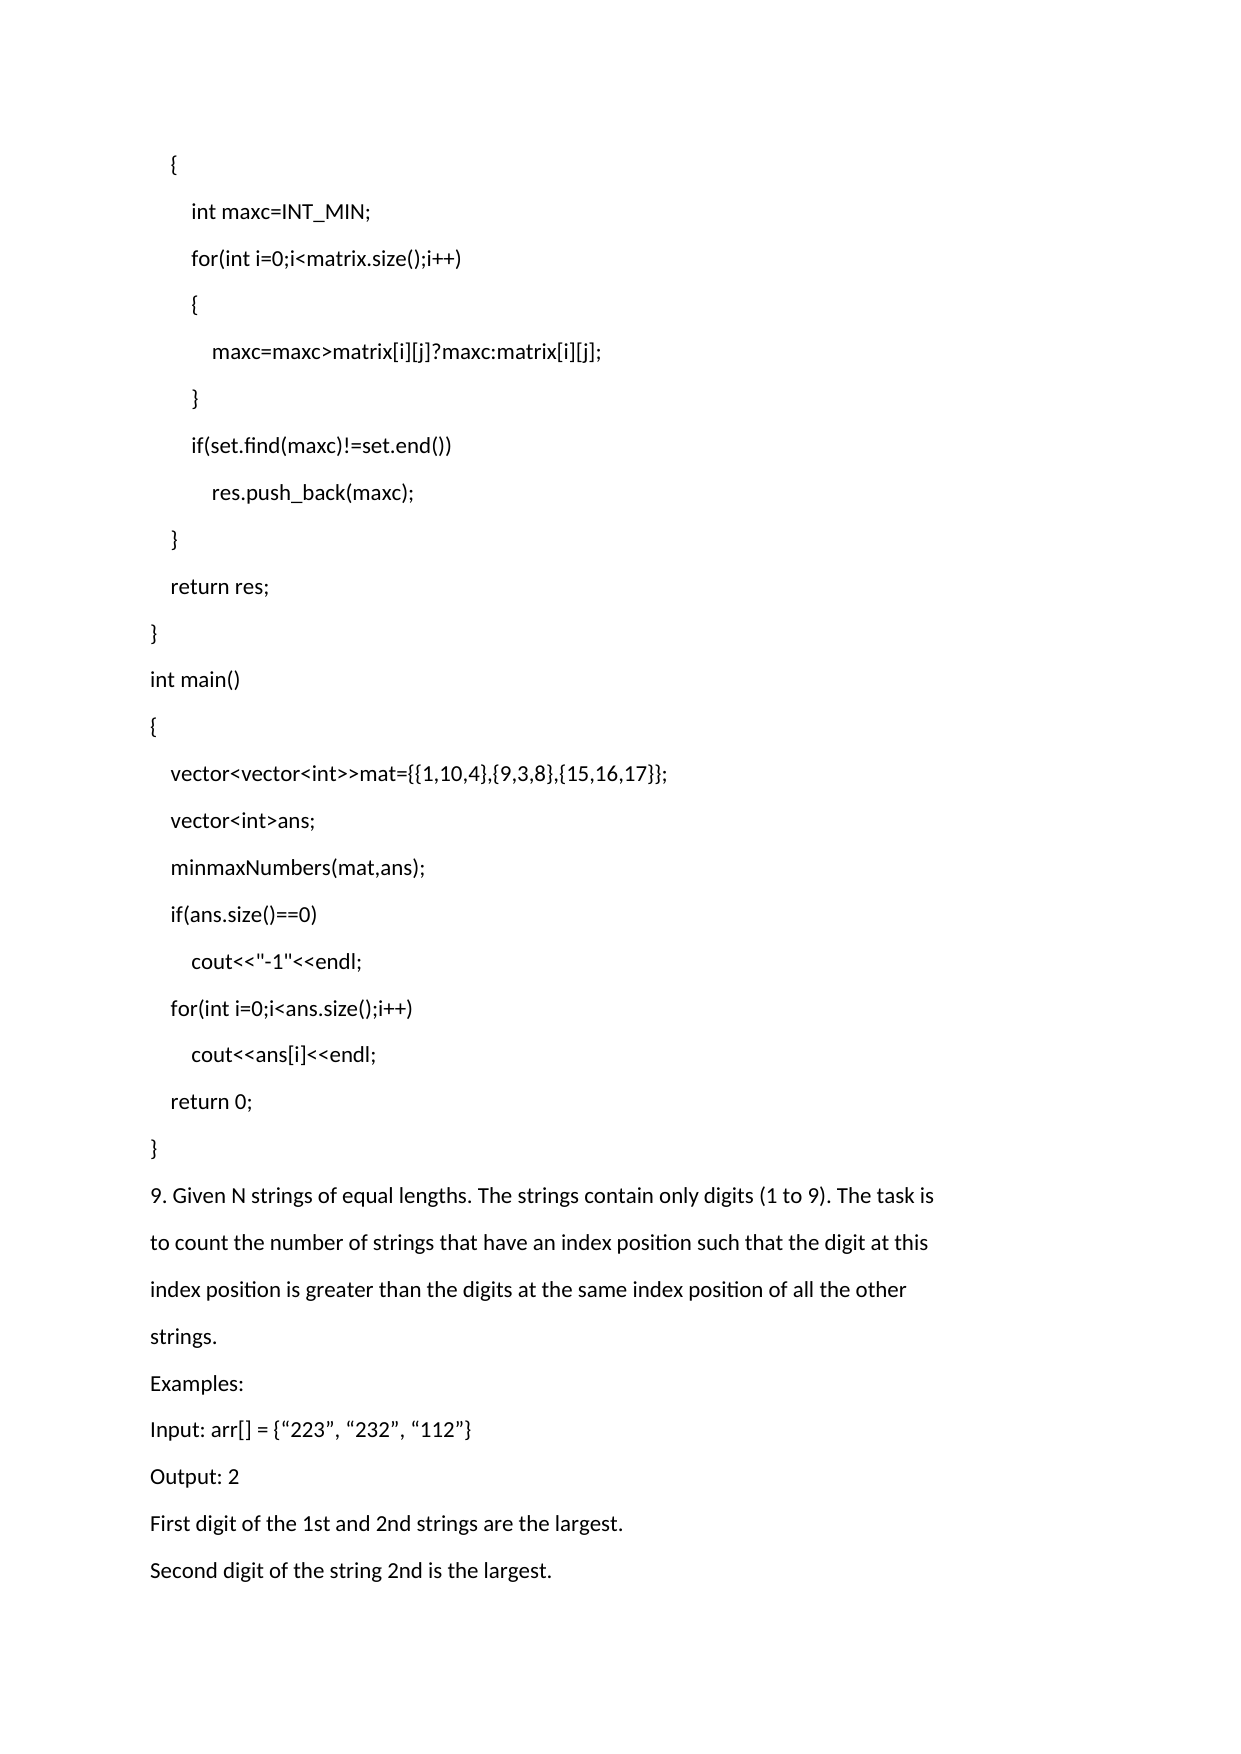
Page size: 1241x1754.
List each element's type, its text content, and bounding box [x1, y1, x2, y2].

text for(int i=0;i<ans.size();i++) [150, 994, 1090, 1022]
text int main() [150, 666, 1090, 694]
text First digit of the 1st and 2nd strings are the largest. [150, 1509, 1090, 1537]
text } [150, 1134, 1090, 1162]
text if(set.find(maxc)!=set.end()) [150, 431, 1090, 459]
text Input: arr[] = {“223”, “232”, “112”} [150, 1416, 1090, 1444]
text res.push_back(maxc); [150, 478, 1090, 506]
text { [150, 712, 1090, 741]
text to count the number of strings that have an index position such that the digit at this [150, 1228, 1090, 1256]
text Examples: [150, 1369, 1090, 1397]
text if(ans.size()==0) [150, 900, 1090, 928]
text minmaxNumbers(mat,ans); [150, 853, 1090, 881]
text vector<vector<int>>mat={{1,10,4},{9,3,8},{15,16,17}}; [150, 759, 1090, 787]
text index position is greater than the digits at the same index position of all the other [150, 1275, 1090, 1303]
text Output: 2 [150, 1462, 1090, 1491]
text Second digit of the string 2nd is the largest. [150, 1556, 1090, 1584]
text int maxc=INT_MIN; [150, 197, 1090, 225]
text maxc=maxc>matrix[i][j]?maxc:matrix[i][j]; [150, 337, 1090, 366]
text return 0; [150, 1087, 1090, 1116]
text strings. [150, 1322, 1090, 1350]
text } [150, 384, 1090, 412]
text cout<<"-1"<<endl; [150, 947, 1090, 975]
text vector<int>ans; [150, 806, 1090, 834]
text { [150, 150, 1090, 178]
text return res; [150, 572, 1090, 600]
text } [150, 619, 1090, 647]
text cout<<ans[i]<<endl; [150, 1041, 1090, 1069]
text 9. Given N strings of equal lengths. The strings contain only digits (1 to 9). The task is [150, 1181, 1090, 1209]
text { [150, 291, 1090, 319]
text } [150, 525, 1090, 553]
text for(int i=0;i<matrix.size();i++) [150, 244, 1090, 272]
